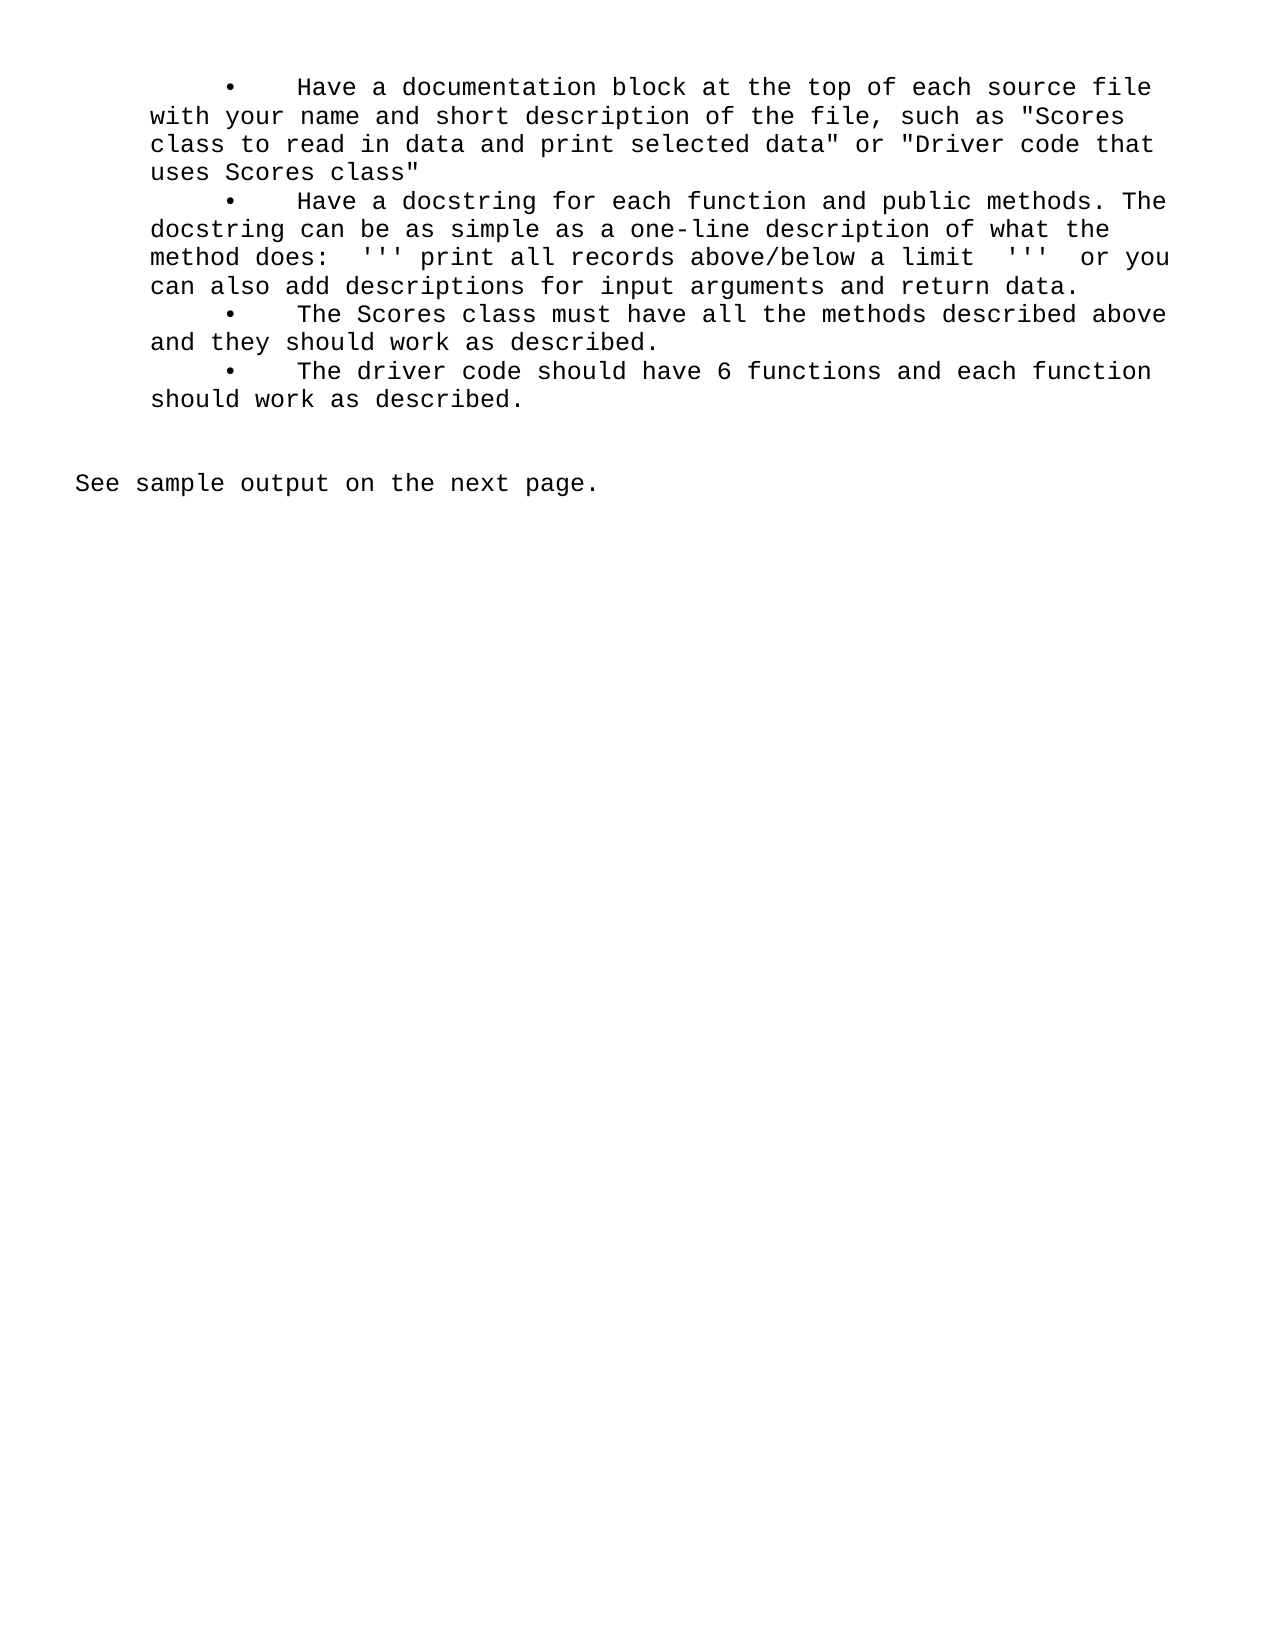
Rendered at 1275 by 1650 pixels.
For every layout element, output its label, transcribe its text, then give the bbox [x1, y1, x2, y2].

text • Have a docstring for each function and public methods. The docstring can be as simple as a one-line description of what the method does: ''' print all records above/below a limit ''' or you can also add descriptions for input arguments and return data. [150, 188, 1200, 302]
text • Have a documentation block at the top of each source file with your name and short description of the file, such as "Scores class to read in data and print selected data" or "Driver code that uses Scores class" [150, 75, 1200, 188]
text See sample output on the next page. [75, 472, 1200, 501]
text • The driver code should have 6 functions and each function should work as described. [150, 358, 1200, 415]
text • The Scores class must have all the methods described above and they should work as described. [150, 302, 1200, 358]
